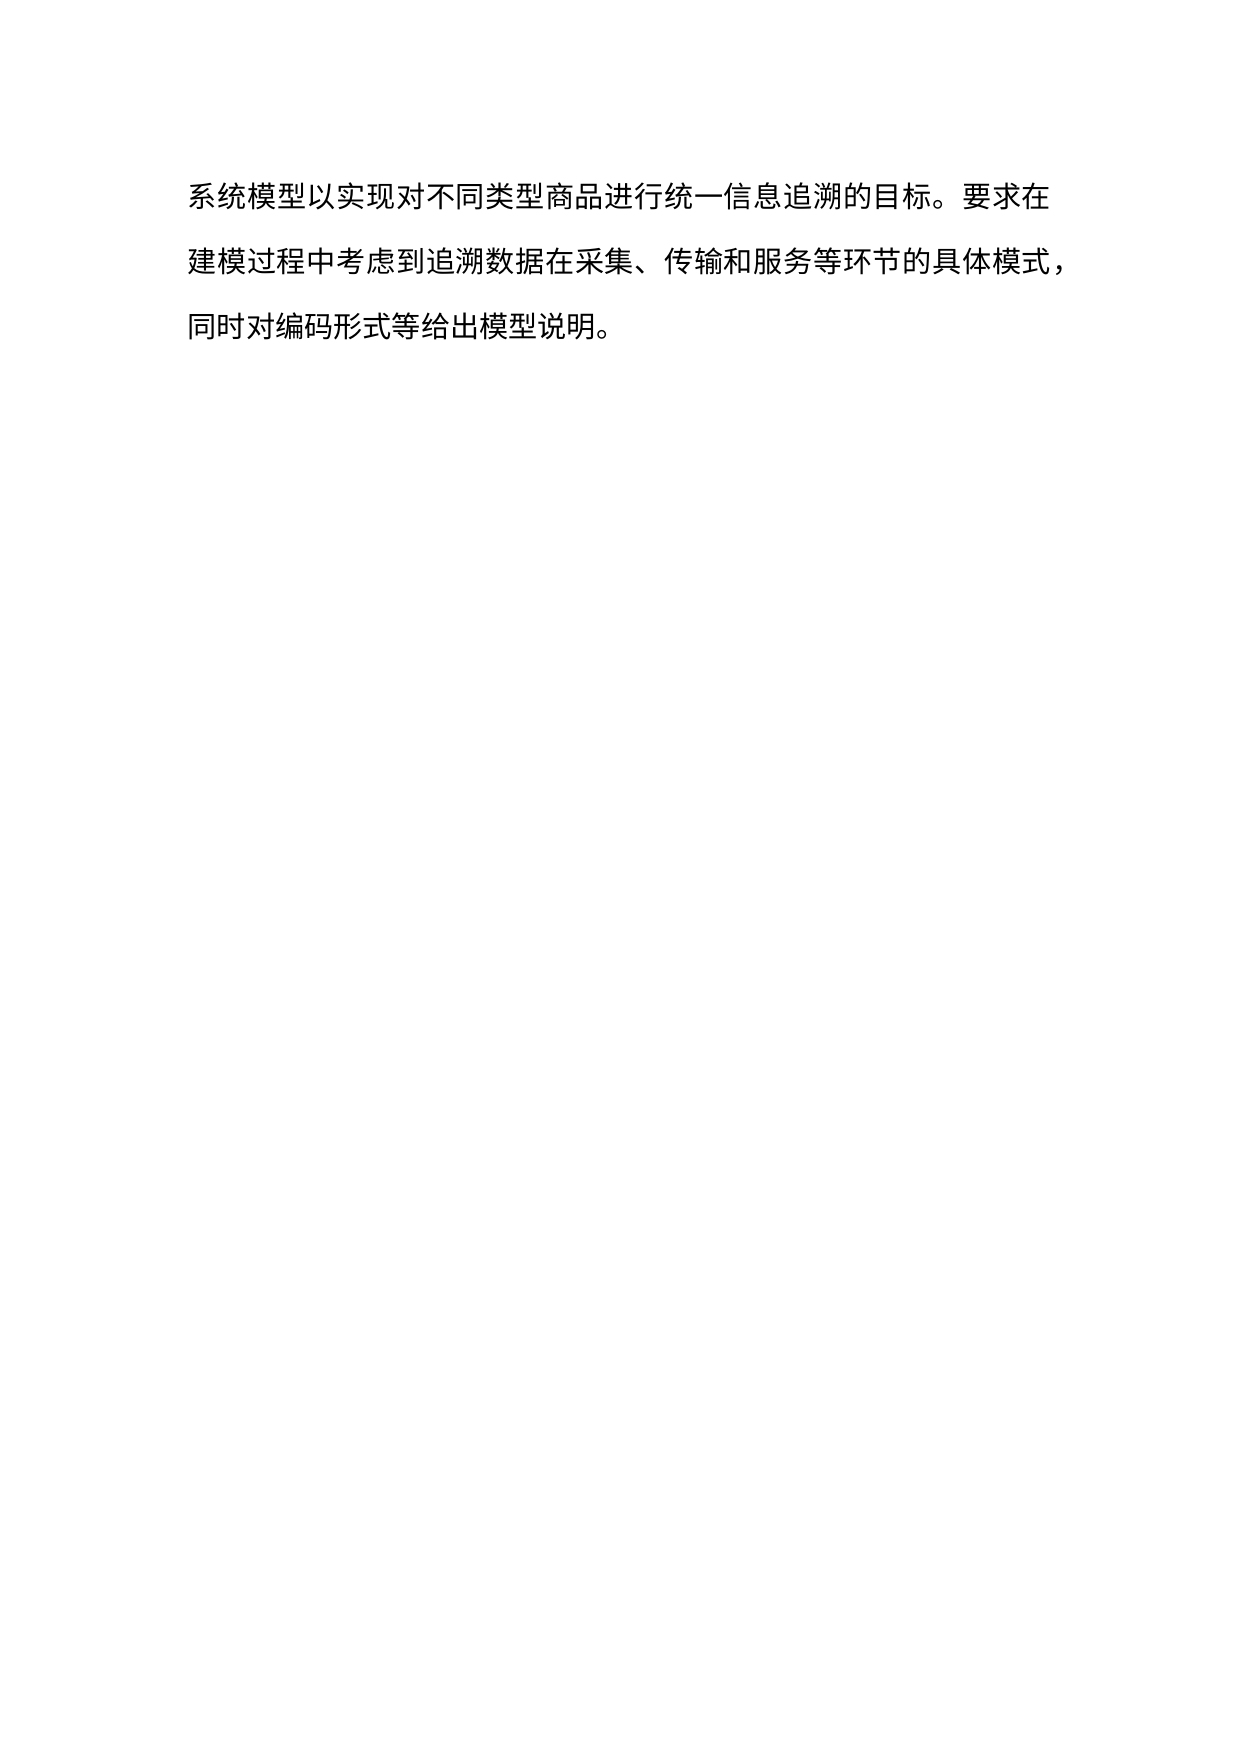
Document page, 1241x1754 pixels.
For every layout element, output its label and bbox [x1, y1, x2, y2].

text [187, 162, 1053, 357]
